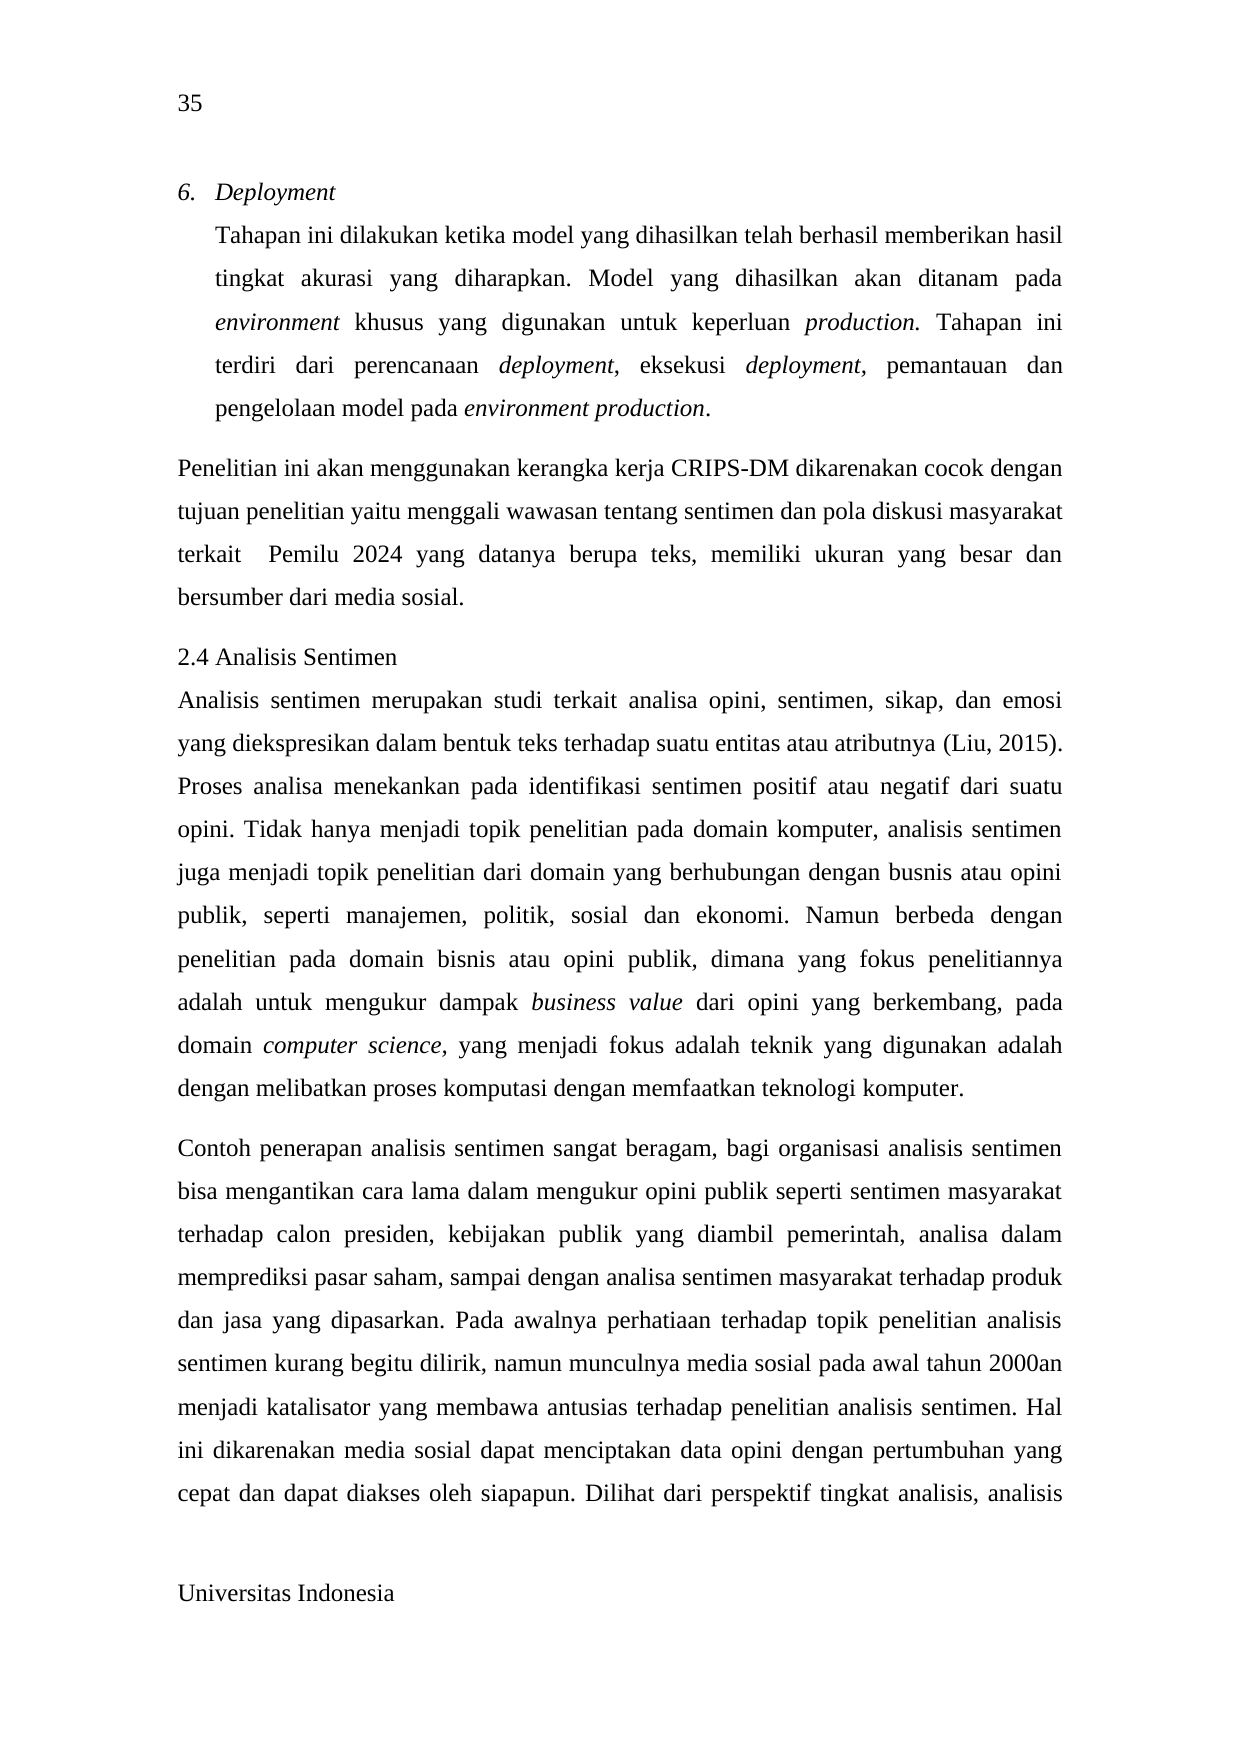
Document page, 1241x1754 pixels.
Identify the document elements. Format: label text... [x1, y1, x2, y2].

text Analisis sentimen merupakan studi terkait analisa opini, sentimen, sikap, dan emosi yang diekspresikan dalam bentuk teks terhadap suatu entitas atau atributnya (Liu, 2015). Proses analisa menekankan pada identifikasi sentimen positif atau negatif dari suatu opini. Tidak hanya menjadi topik penelitian pada domain komputer, analisis sentimen juga menjadi topik penelitian dari domain yang berhubungan dengan busnis atau opini publik, seperti manajemen, politik, sosial dan ekonomi. Namun berbeda dengan penelitian pada domain bisnis atau opini publik, dimana yang fokus penelitiannya adalah untuk mengukur dampak business value dari opini yang berkembang, pada domain computer science, yang menjadi fokus adalah teknik yang digunakan adalah dengan melibatkan proses komputasi dengan memfaatkan teknologi komputer. [177, 685, 1063, 1102]
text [177, 1133, 1063, 1507]
text Penelitian ini akan menggunakan kerangka kerja CRIPS-DM dikarenakan cocok dengan tujuan penelitian yaitu menggali wawasan tentang sentimen dan pola diskusi masyarakat terkait Pemilu 2024 yang datanya berupa teks, memiliki ukuran yang besar dan bersumber dari media sosial. [177, 453, 1063, 611]
list Deployment [177, 177, 1063, 206]
list Tahapan ini dilakukan ketika model yang dihasilkan telah berhasil memberikan hasil tingkat akurasi yang diharapkan. Model yang dihasilkan akan ditanam pada environment khusus yang digunakan untuk keperluan production. Tahapan ini terdiri dari perencanaan deployment, eksekusi deployment, pemantauan dan pengelolaan model pada environment production. [215, 220, 1063, 422]
subtitle Analisis Sentimen [177, 642, 1063, 671]
